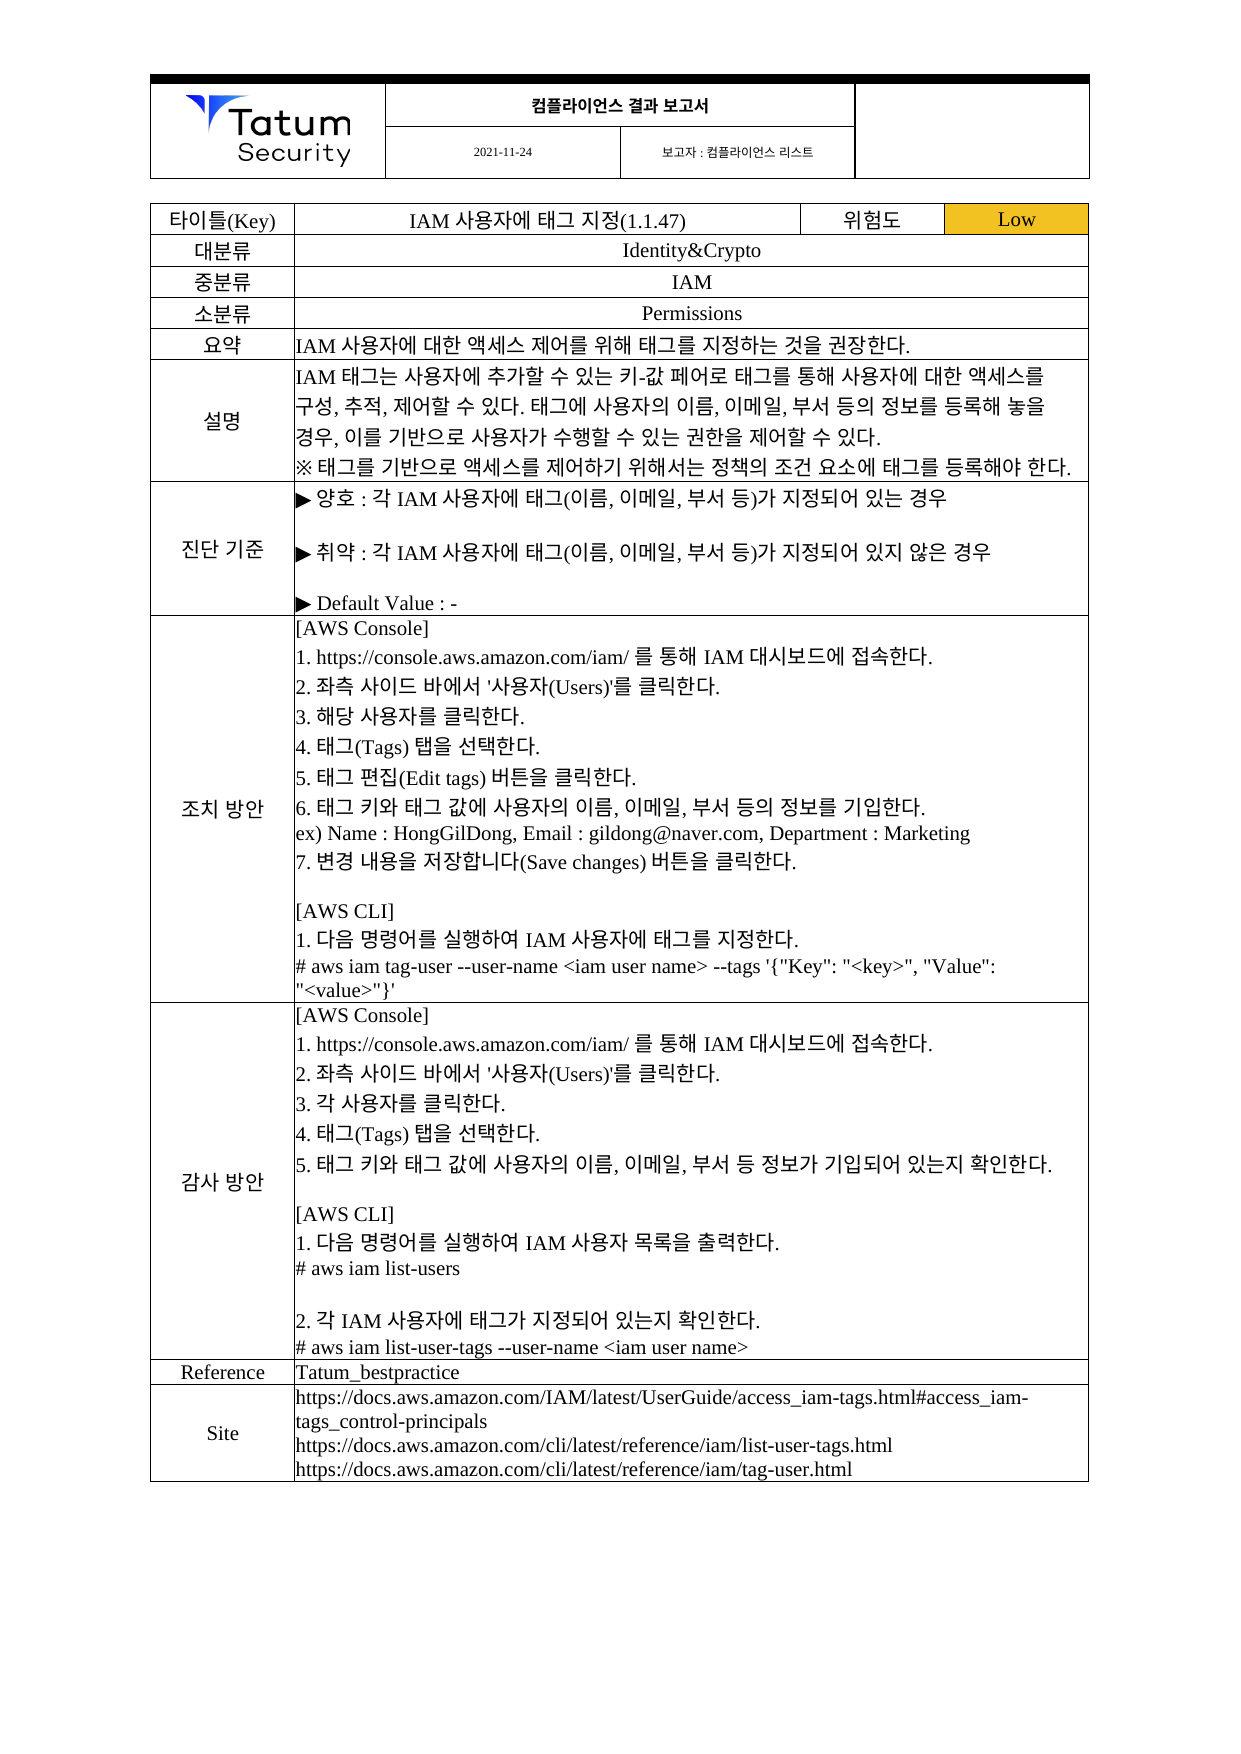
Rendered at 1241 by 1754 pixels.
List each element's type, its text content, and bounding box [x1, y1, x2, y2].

table_cell Site [151, 1385, 294, 1481]
table_cell [AWS Console] 1. https://console.aws.amazon.com/iam/ 를 통해 IAM 대시보드에 접속한다. 2. 좌측 사이드 바에서 '사용자(Users)'를 클릭한다. 3. 해당 사용자를 클릭한다. 4. 태그(Tags) 탭을 선택한다. 5. 태그 편집(Edit tags) 버튼을 클릭한다. 6. 태그 키와 태그 값에 사용자의 이름, 이메일, 부서 등의 정보를 기입한다. ex) Name : HongGilDong, Email : gildong@naver.com, Department : Marketing 7. 변경 내용을 저장합니다(Save changes) 버튼을 클릭한다. [AWS CLI] 1. 다음 명령어를 실행하여 IAM 사용자에 태그를 지정한다. # aws iam tag-user --user-name <iam user name> --tags '{"Key": "<key>", "Value": "<value>"}' [295, 616, 1088, 1002]
table_cell ▶ 양호 : 각 IAM 사용자에 태그(이름, 이메일, 부서 등)가 지정되어 있는 경우 ▶ 취약 : 각 IAM 사용자에 태그(이름, 이메일, 부서 등)가 지정되어 있지 않은 경우 ▶ Default Value : - [295, 482, 1088, 615]
table_cell Permissions [295, 298, 1088, 328]
picture [186, 95, 350, 167]
table_header 타이틀(Key) [151, 204, 294, 234]
table_cell Reference [151, 1360, 294, 1384]
table_cell 소분류 [151, 298, 294, 328]
table_cell 대분류 [151, 235, 294, 266]
table_cell Tatum_bestpractice [295, 1360, 1088, 1384]
table_header IAM 사용자에 태그 지정(1.1.47) [295, 204, 800, 234]
table_header 위험도 [801, 204, 944, 234]
table_cell 감사 방안 [151, 1003, 294, 1359]
table_cell IAM 사용자에 대한 액세스 제어를 위해 태그를 지정하는 것을 권장한다. [295, 329, 1088, 359]
table_cell 진단 기준 [151, 482, 294, 615]
table_cell 설명 [151, 360, 294, 481]
table_cell 조치 방안 [151, 616, 294, 1002]
table_cell IAM [295, 267, 1088, 297]
table_cell [AWS Console] 1. https://console.aws.amazon.com/iam/ 를 통해 IAM 대시보드에 접속한다. 2. 좌측 사이드 바에서 '사용자(Users)'를 클릭한다. 3. 각 사용자를 클릭한다. 4. 태그(Tags) 탭을 선택한다. 5. 태그 키와 태그 값에 사용자의 이름, 이메일, 부서 등 정보가 기입되어 있는지 확인한다. [AWS CLI] 1. 다음 명령어를 실행하여 IAM 사용자 목록을 출력한다. # aws iam list-users 2. 각 IAM 사용자에 태그가 지정되어 있는지 확인한다. # aws iam list-user-tags --user-name <iam user name> [295, 1003, 1088, 1359]
table_cell https://docs.aws.amazon.com/IAM/latest/UserGuide/access_iam-tags.html#access_iam-tags_control-principals https://docs.aws.amazon.com/cli/latest/reference/iam/list-user-tags.html https://docs.aws.amazon.com/cli/latest/reference/iam/tag-user.html [295, 1385, 1088, 1481]
table_cell Identity&Crypto [295, 235, 1088, 266]
table_cell IAM 태그는 사용자에 추가할 수 있는 키-값 페어로 태그를 통해 사용자에 대한 액세스를 구성, 추적, 제어할 수 있다. 태그에 사용자의 이름, 이메일, 부서 등의 정보를 등록해 놓을 경우, 이를 기반으로 사용자가 수행할 수 있는 권한을 제어할 수 있다. ※ 태그를 기반으로 액세스를 제어하기 위해서는 정책의 조건 요소에 태그를 등록해야 한다. [295, 360, 1088, 481]
table_cell 요약 [151, 329, 294, 359]
table_cell 중분류 [151, 267, 294, 297]
table_header Low [945, 204, 1088, 234]
